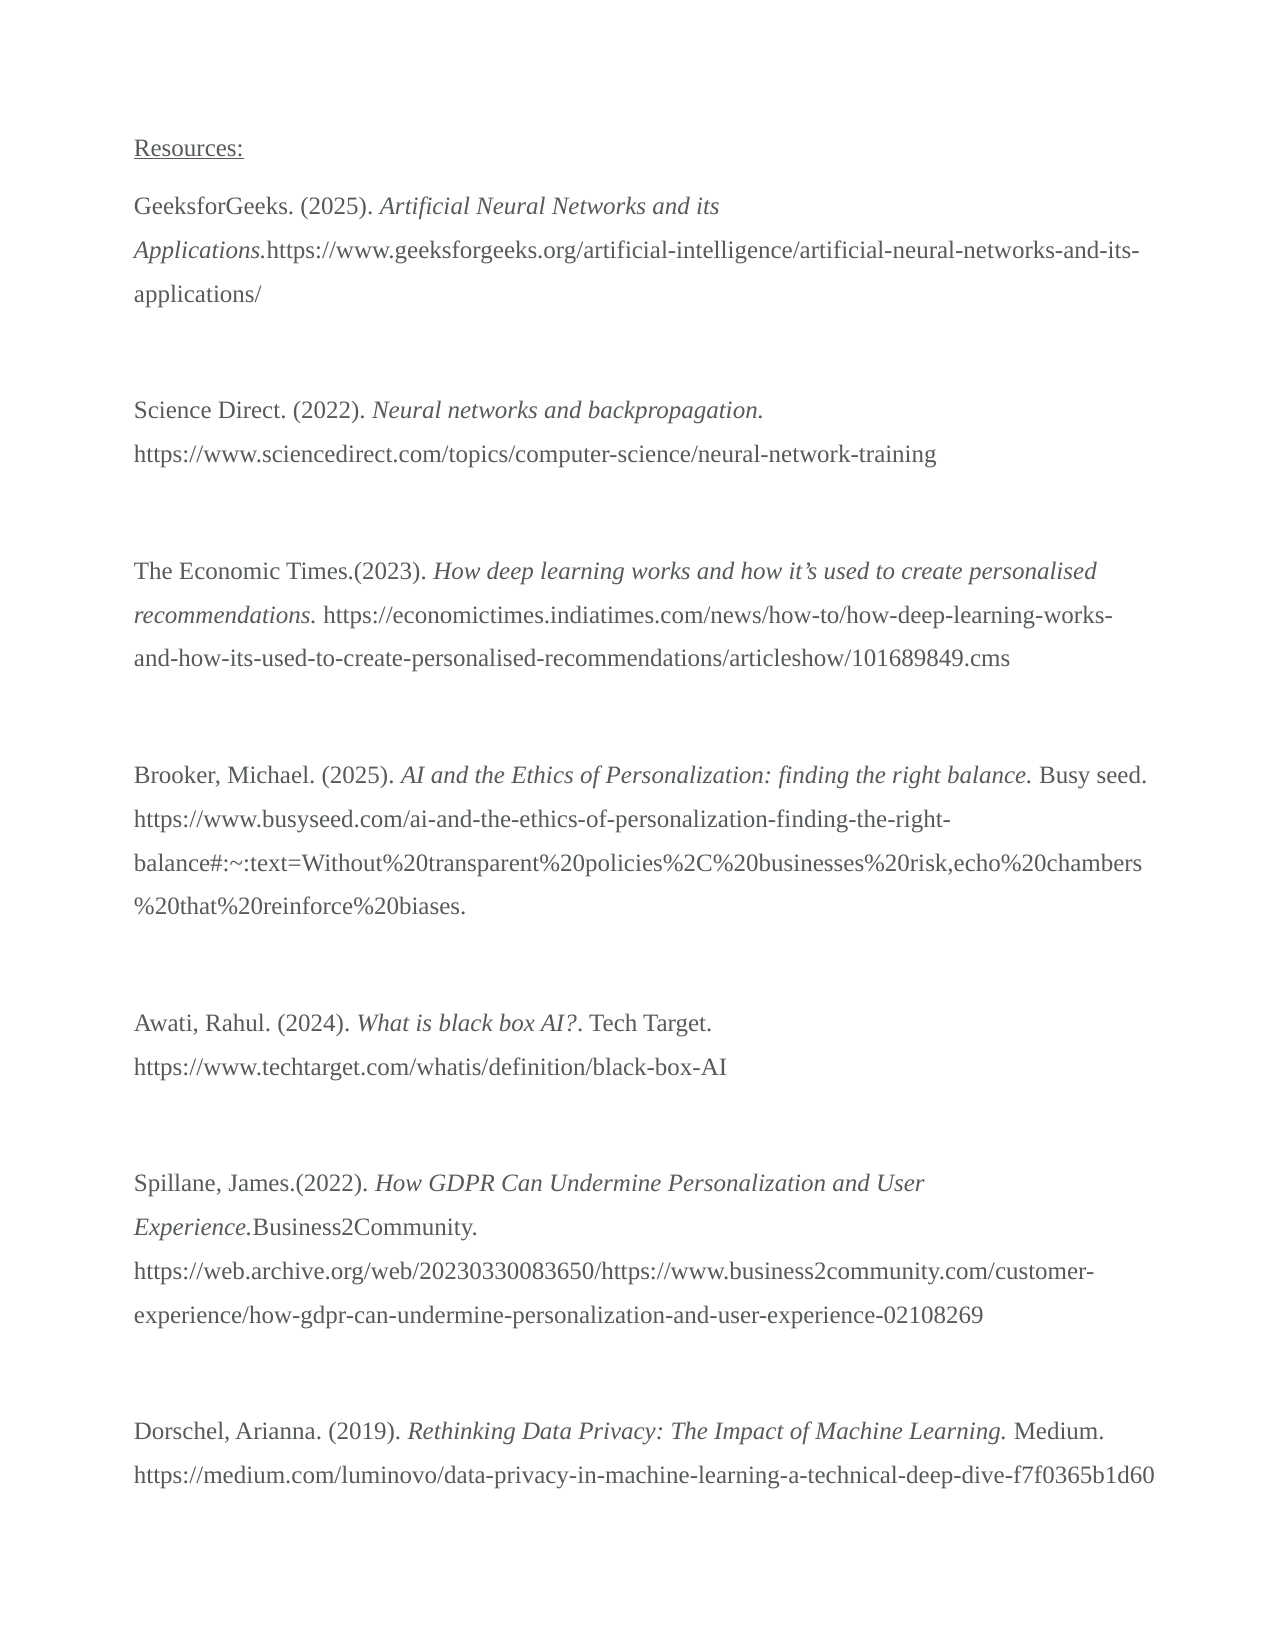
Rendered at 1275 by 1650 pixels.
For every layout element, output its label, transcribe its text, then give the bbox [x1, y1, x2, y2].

text The Economic Times.(2023). How deep learning works and how it’s used to create personalised recommendations. https://economictimes.indiatimes.com/news/how-to/how-deep-learning-works-and-how-its-used-to-create-personalised-recommendations/articleshow/101689849.cms [134, 541, 1157, 672]
text Dorschel, Arianna. (2019). Rethinking Data Privacy: The Impact of Machine Learning. Medium. https://medium.com/luminovo/data-privacy-in-machine-learning-a-technical-deep-dive-f7f0365b1d60 [134, 1401, 1157, 1489]
text Science Direct. (2022). Neural networks and backpropagation. https://www.sciencedirect.com/topics/computer-science/neural-network-training [134, 381, 1157, 468]
text GeeksforGeeks. (2025). Artificial Neural Networks and its Applications.https://www.geeksforgeeks.org/artificial-intelligence/artificial-neural-networks-and-its-applications/ [134, 176, 1157, 308]
text Spillane, James.(2022). How GDPR Can Undermine Personalization and User Experience.Business2Community. https://web.archive.org/web/20230330083650/https://www.business2community.com/customer-experience/how-gdpr-can-undermine-personalization-and-user-experience-02108269 [134, 1153, 1157, 1328]
text Awati, Rahul. (2024). What is black box AI?. Tech Target. https://www.techtarget.com/whatis/definition/black-box-AI [134, 993, 1157, 1081]
text Resources: [134, 118, 1157, 162]
text Brooker, Michael. (2025). AI and the Ethics of Personalization: finding the right balance. Busy seed. https://www.busyseed.com/ai-and-the-ethics-of-personalization-finding-the-right-balance#:~:text=Without%20transparent%20policies%2C%20businesses%20risk,echo%20chambers%20that%20reinforce%20biases. [134, 745, 1157, 920]
